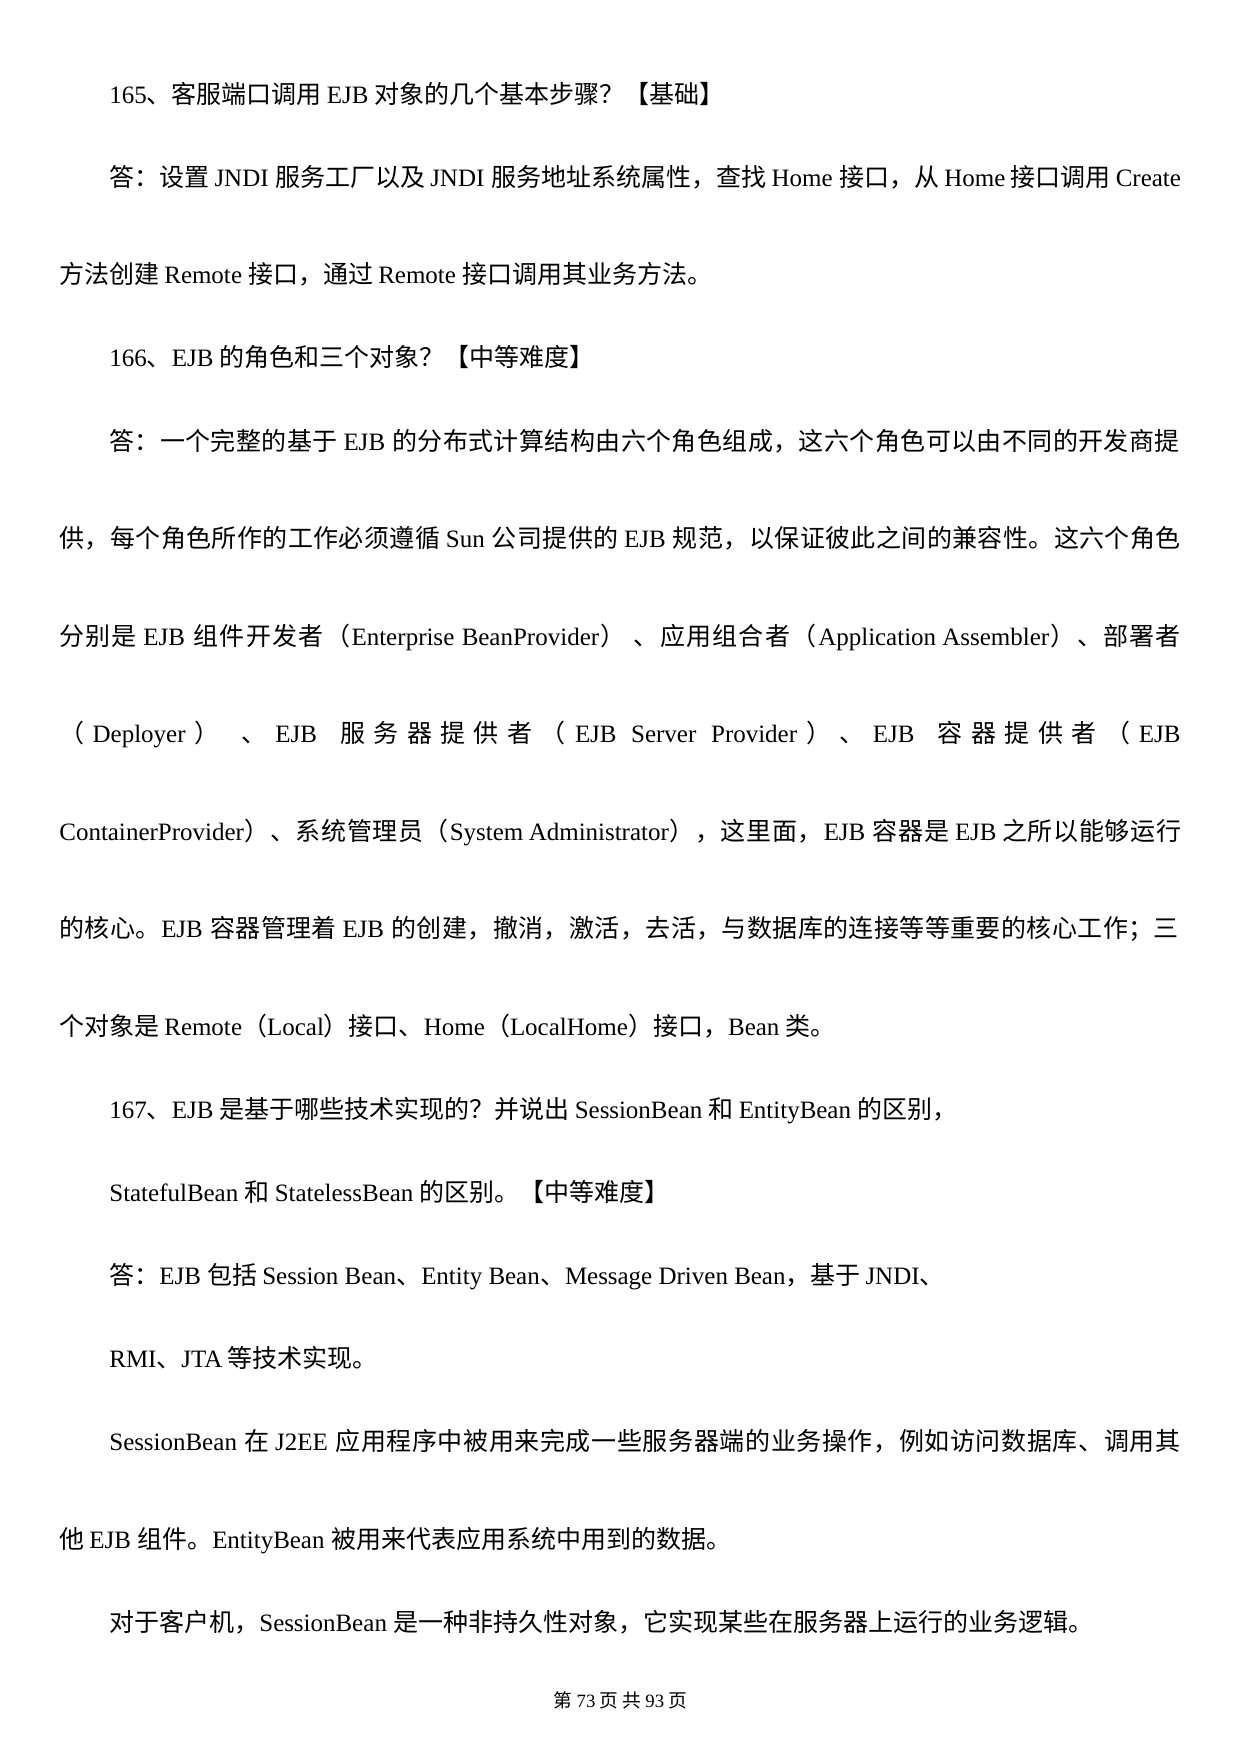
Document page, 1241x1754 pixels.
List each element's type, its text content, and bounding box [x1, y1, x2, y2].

text 166、EJB 的角色和三个对象？【中等难度】 [59, 323, 1181, 388]
text 165、客服端口调用EJB 对象的几个基本步骤？【基础】 [59, 60, 1181, 125]
text RMI、JTA 等技术实现。 [59, 1324, 1181, 1389]
text SessionBean 在J2EE 应用程序中被用来完成一些服务器端的业务操作，例如访问数据库、调用其他EJB 组件。EntityBean 被用来代表应用系统中用到的数据。 [59, 1407, 1181, 1570]
text 答：EJB 包括Session Bean、Entity Bean、Message Driven Bean，基于JNDI、 [59, 1241, 1181, 1306]
text 167、EJB 是基于哪些技术实现的？并说出SessionBean 和EntityBean 的区别， [59, 1075, 1181, 1140]
text 对于客户机，SessionBean 是一种非持久性对象，它实现某些在服务器上运行的业务逻辑。 [59, 1588, 1181, 1653]
text StatefulBean 和StatelessBean 的区别。【中等难度】 [59, 1158, 1181, 1223]
text 答：一个完整的基于EJB 的分布式计算结构由六个角色组成，这六个角色可以由不同的开发商提供，每个角色所作的工作必须遵循Sun 公司提供的EJB 规范，以保证彼此之间的兼容性。这六个角色分别是EJB 组件开发者（Enterprise BeanProvider） 、应用组合者（Application Assembler）、部署者（Deployer） 、EJB 服务器提供者（EJB Server Provider）、EJB 容器提供者（EJB ContainerProvider）、系统管理员（System Administrator），这里面，EJB 容器是EJB之所以能够运行的核心。EJB 容器管理着EJB 的创建，撤消，激活，去活，与数据库的连接等等重要的核心工作；三个对象是Remote（Local）接口、Home（LocalHome）接口，Bean 类。 [59, 407, 1181, 1057]
text 答：设置JNDI 服务工厂以及JNDI 服务地址系统属性，查找Home 接口，从Home接口调用Create 方法创建Remote 接口，通过Remote 接口调用其业务方法。 [59, 143, 1181, 305]
